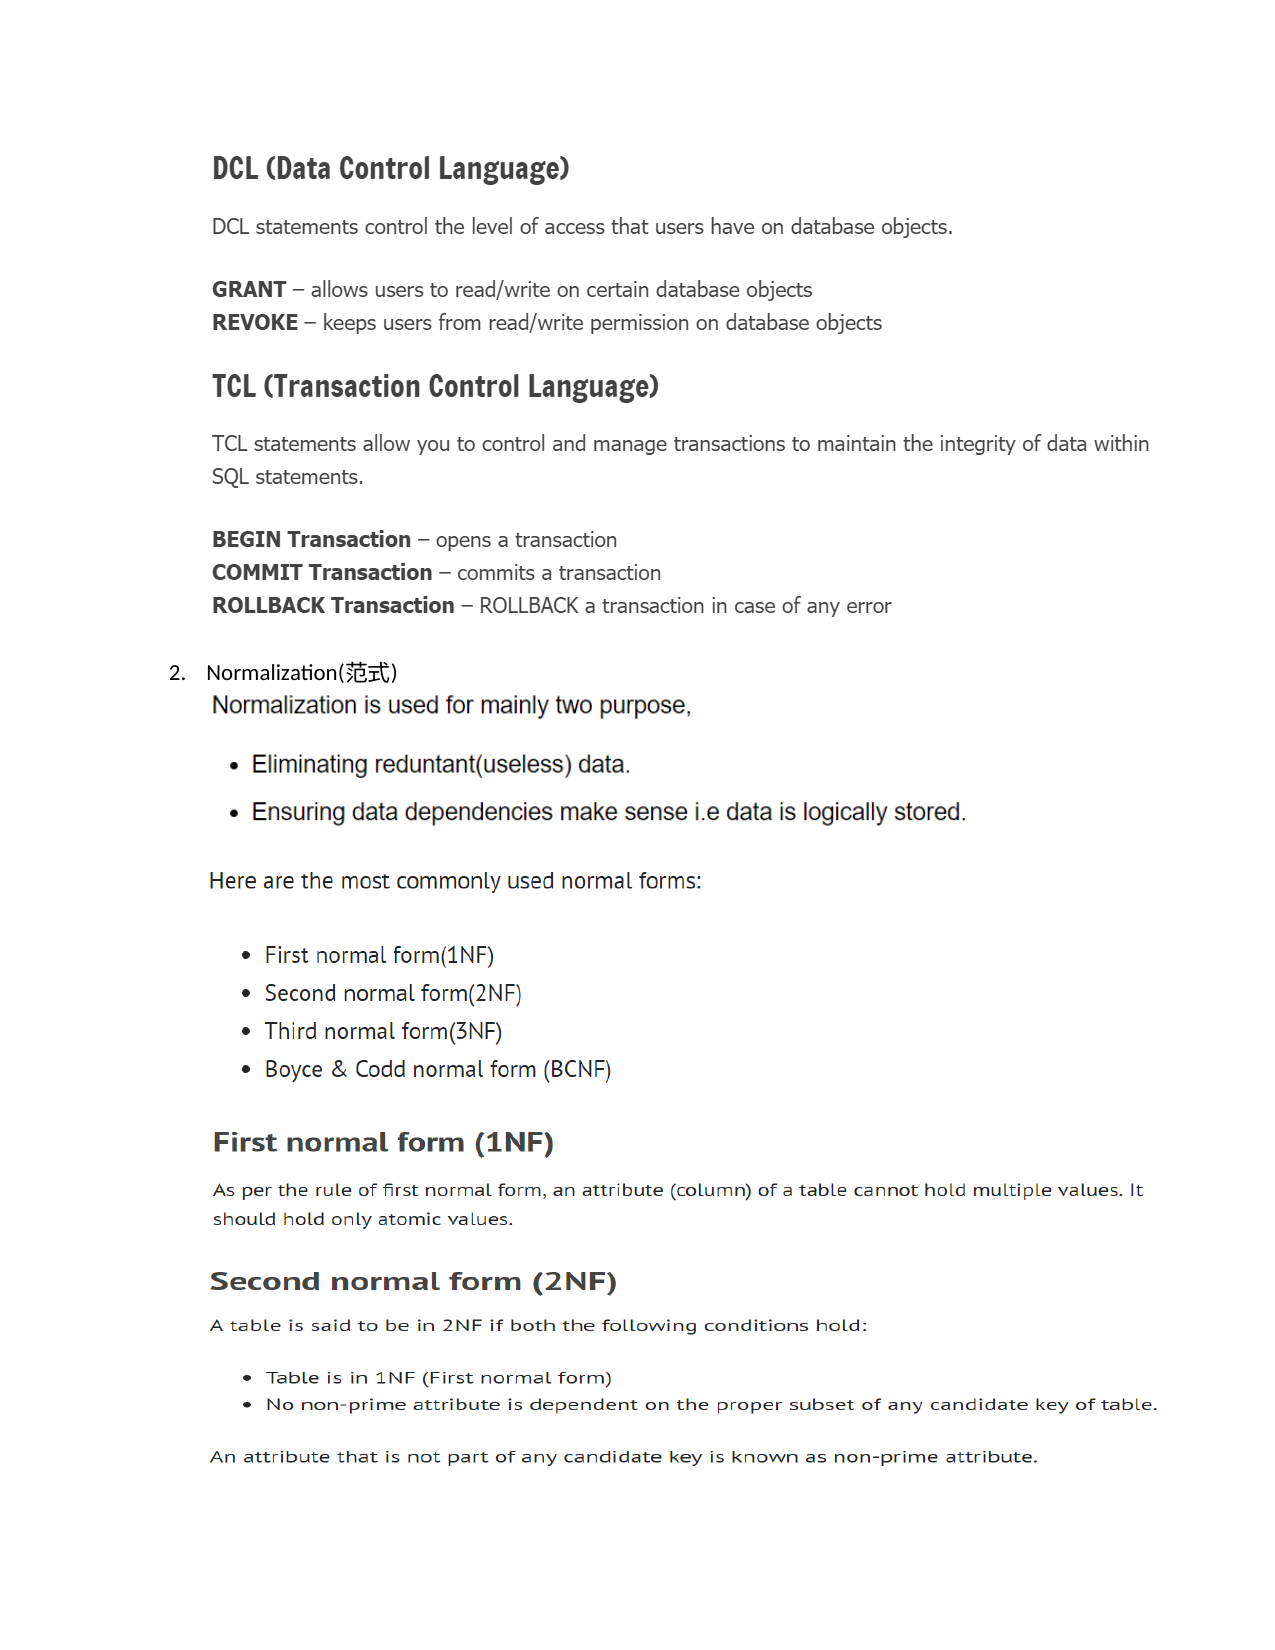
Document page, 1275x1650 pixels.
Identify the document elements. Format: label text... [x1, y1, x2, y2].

picture [206, 1261, 1163, 1468]
picture [206, 688, 982, 835]
picture [206, 1126, 1150, 1234]
list Normalization(范式) [169, 655, 1125, 688]
picture [206, 150, 1159, 627]
picture [206, 863, 708, 1098]
